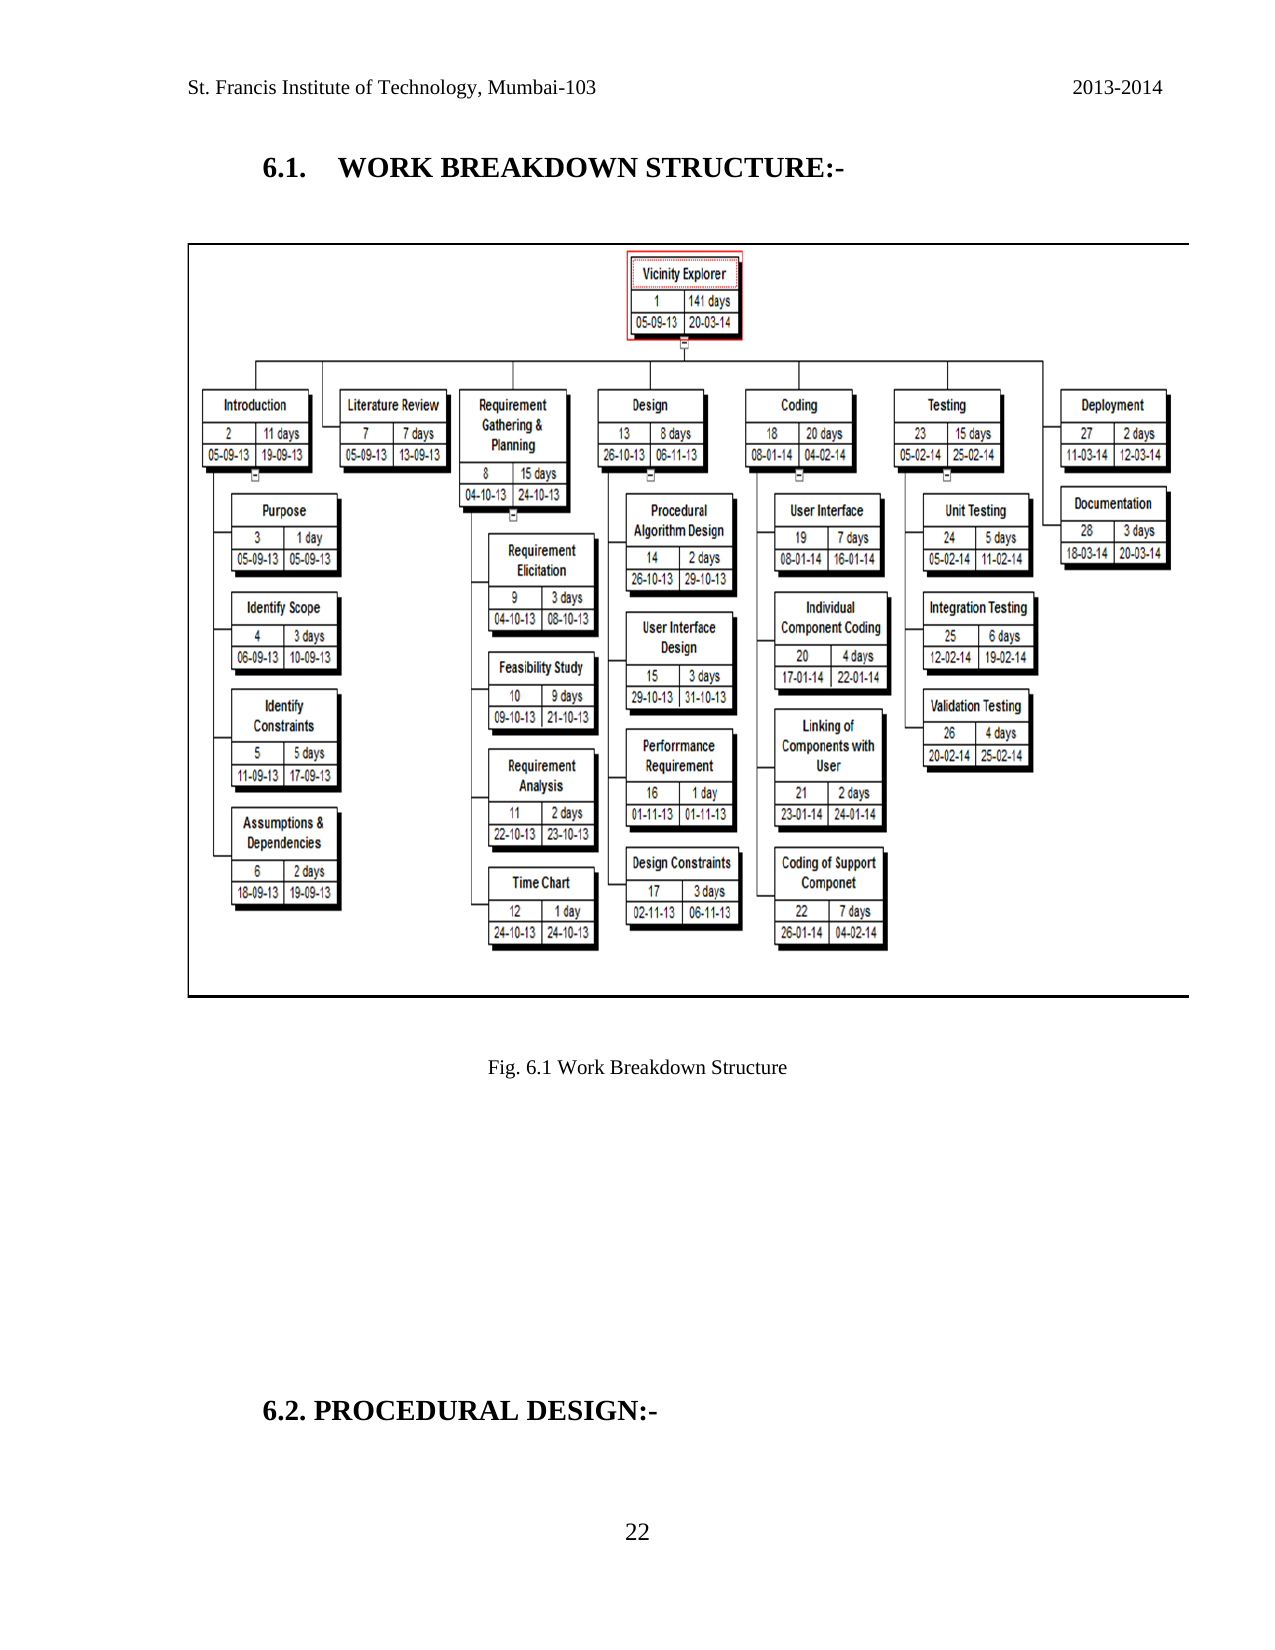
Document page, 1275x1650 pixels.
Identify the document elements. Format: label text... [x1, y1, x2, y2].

picture [187, 243, 1189, 998]
list WORK BREAKDOWN STRUCTURE:- [262, 150, 1087, 183]
text 6.2. PROCEDURAL DESIGN:- [262, 1393, 1087, 1426]
text Fig. 6.1 Work Breakdown Structure [187, 1055, 1087, 1079]
